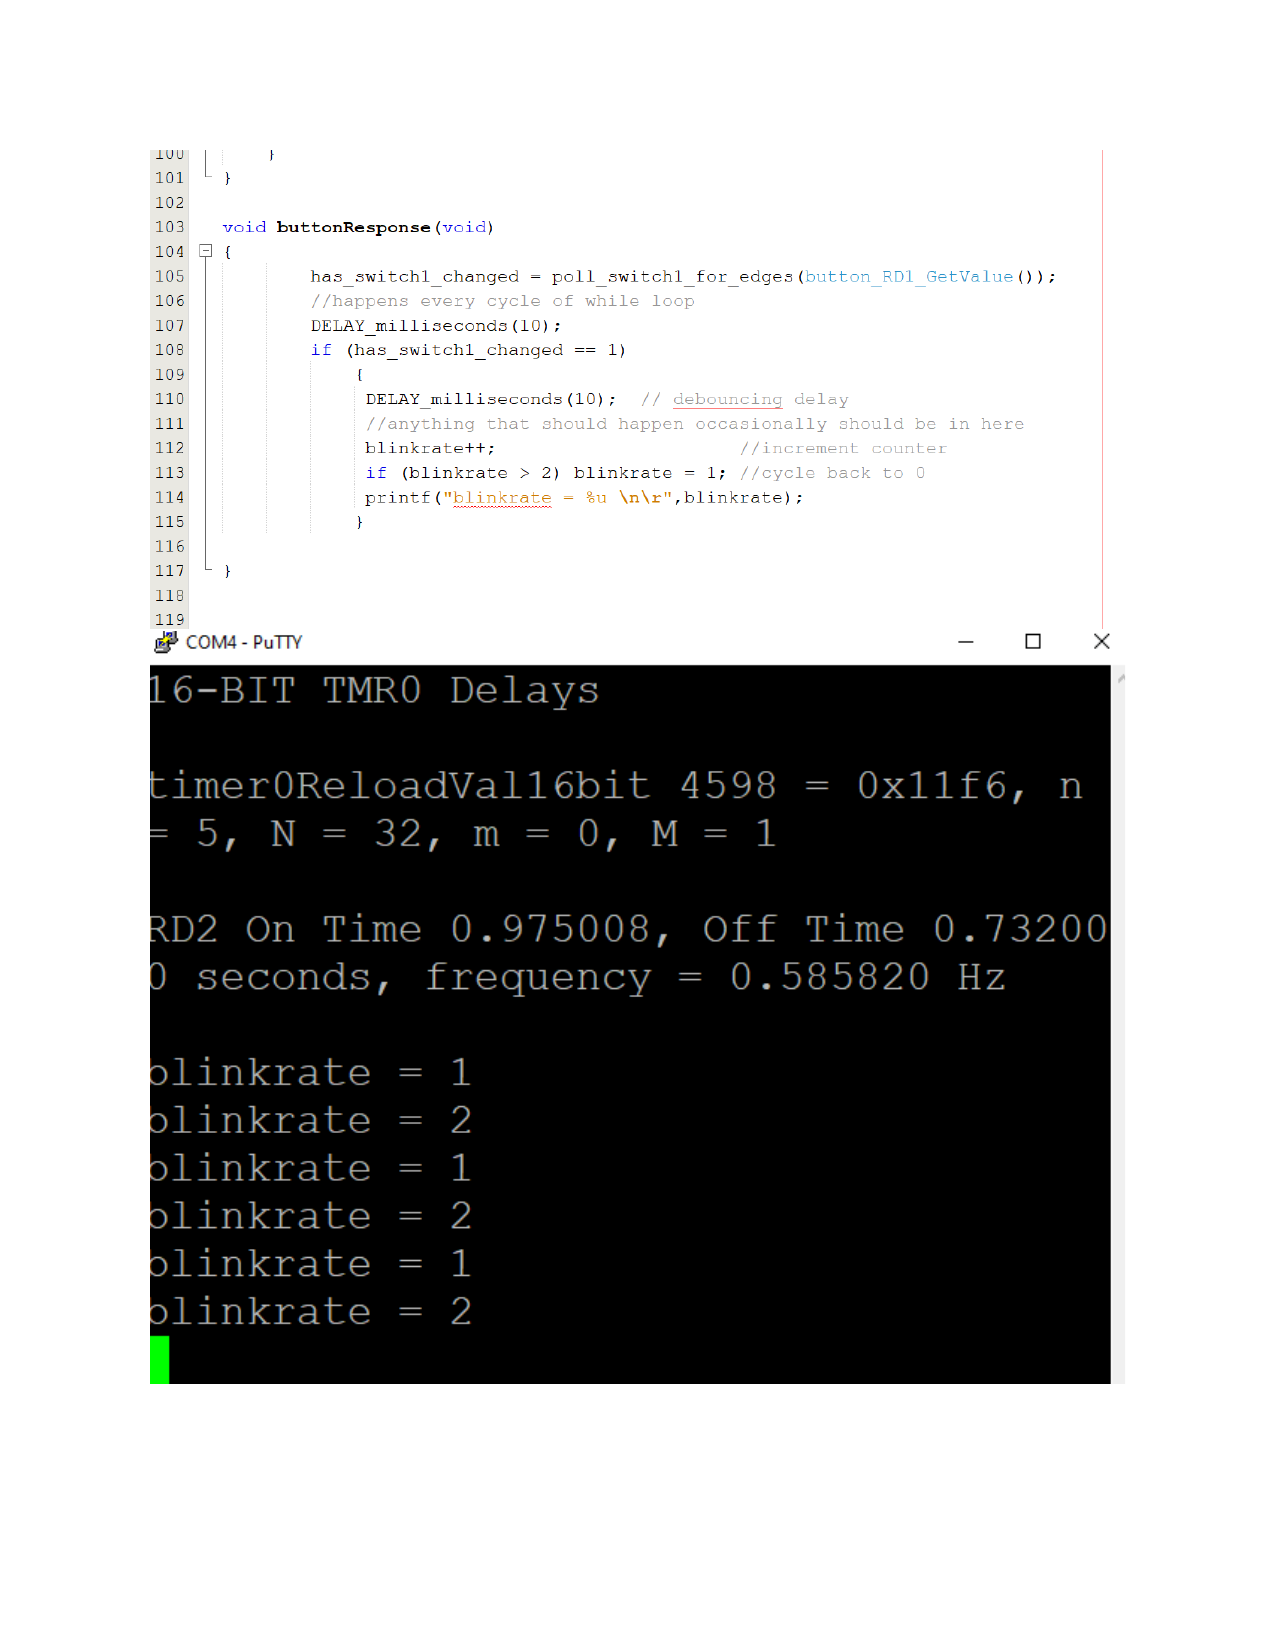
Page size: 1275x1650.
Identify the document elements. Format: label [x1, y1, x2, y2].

picture [150, 150, 1125, 629]
picture [150, 631, 1125, 1384]
